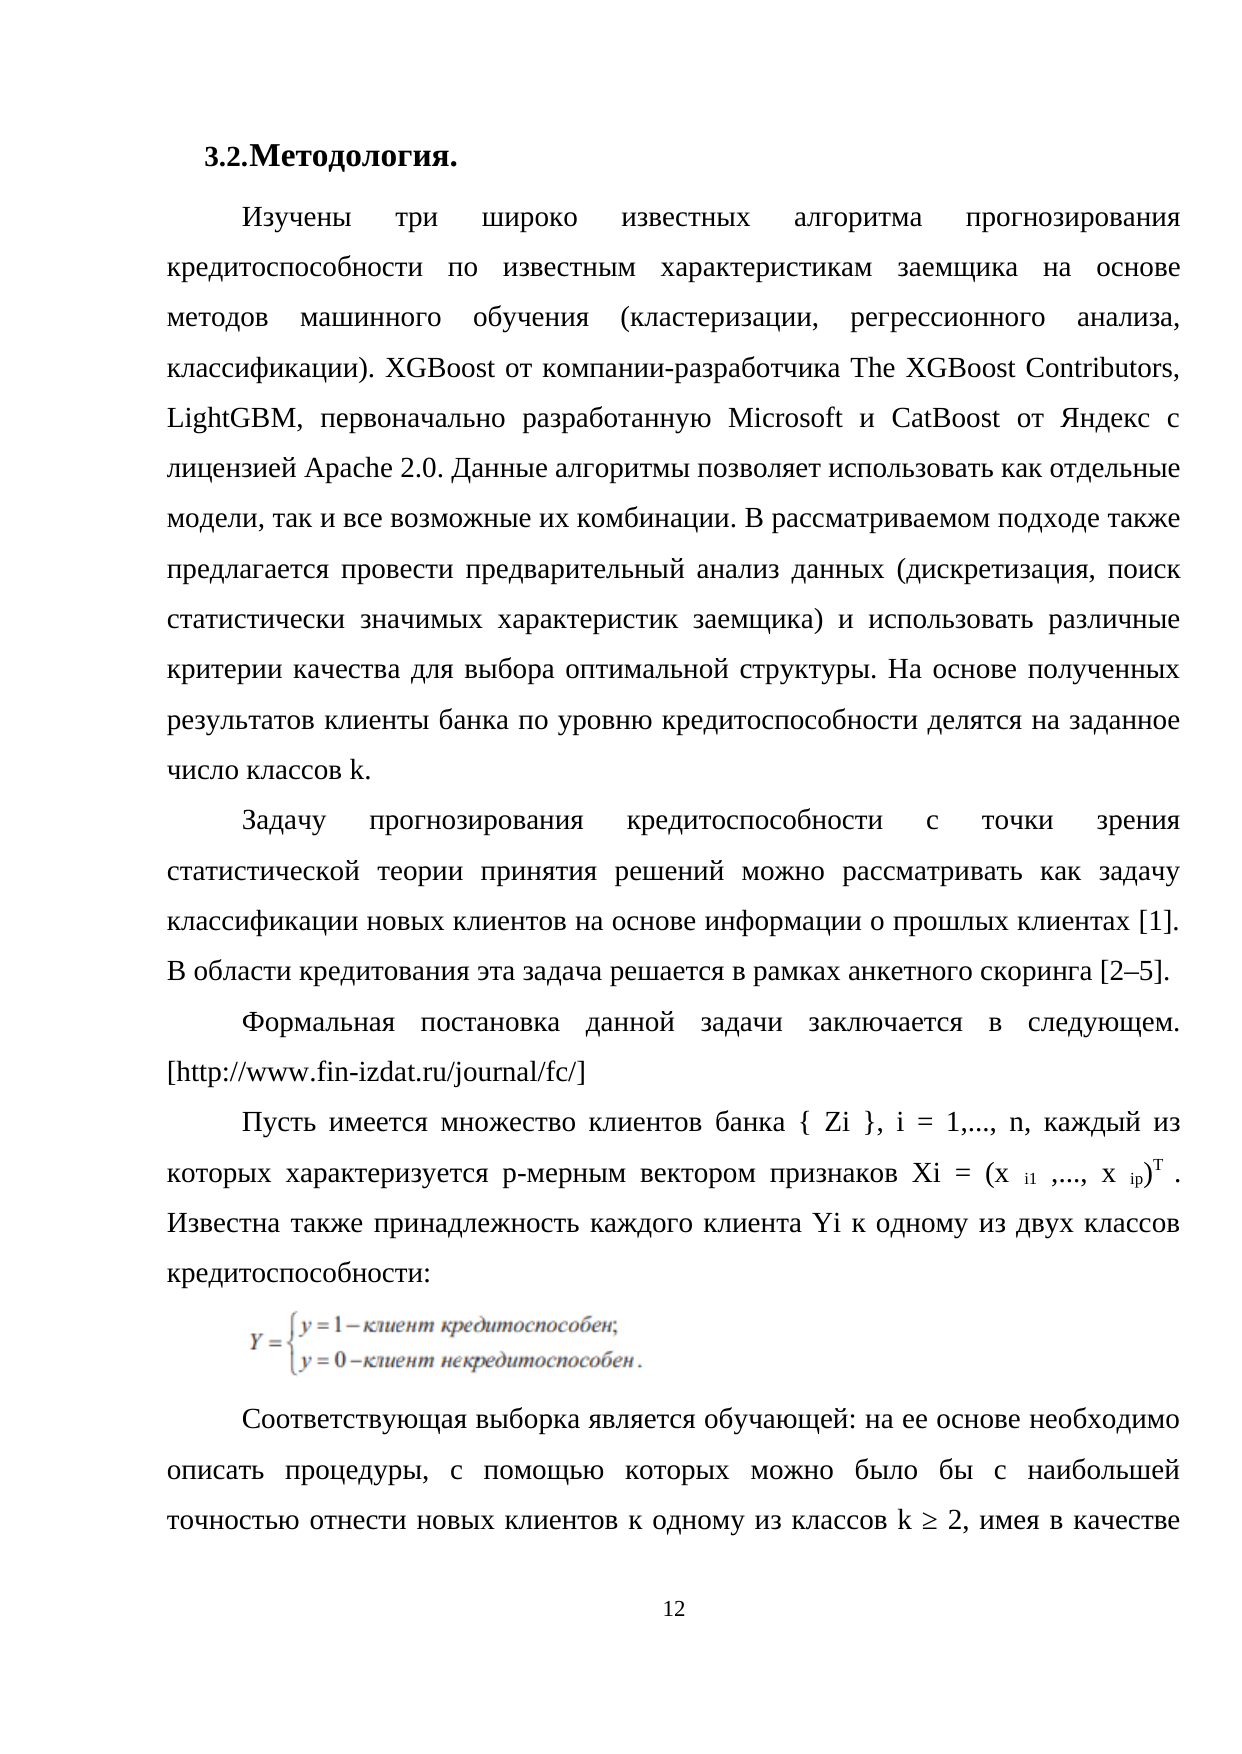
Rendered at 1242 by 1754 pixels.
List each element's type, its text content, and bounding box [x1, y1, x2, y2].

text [167, 1401, 1181, 1536]
text Формальная постановка данной задачи заключается в следующем. [http://www.fin-izdat.ru/journal/fc/] [167, 1004, 1181, 1088]
text Пусть имеется множество клиентов банка { Zi }, i = 1,..., n, каждый из которых характеризуется p-мерным вектором признаков Xi = (x i1 ,..., x ip)T . Известна также принадлежность каждого клиента Yi к одному из двух классов кредитоспособности: [167, 1104, 1181, 1289]
text Задачу прогнозирования кредитоспособности с точки зрения статистической теории принятия решений можно рассматривать как задачу классификации новых клиентов на основе информации о прошлых клиентах [1]. В области кредитования эта задача решается в рамках анкетного скоринга [2–5]. [167, 802, 1181, 987]
subtitle Методология. [204, 135, 1181, 174]
text Изучены три широко известных алгоритма прогнозирования кредитоспособности по известным характеристикам заемщика на основе методов машинного обучения (кластеризации, регрессионного анализа, классификации). XGBoost от компании-разработчика The XGBoost Contributors, LightGBM, первоначально разработанную Microsoft и CatBoost от Яндекс с лицензией Apache 2.0. Данные алгоритмы позволяет использовать как отдельные модели, так и все возможные их комбинации. В рассматриваемом подходе также предлагается провести предварительный анализ данных (дискретизация, поиск статистически значимых характеристик заемщика) и использовать различные критерии качества для выбора оптимальной структуры. На основе полученных результатов клиенты банка по уровню кредитоспособности делятся на заданное число классов k. [167, 199, 1181, 786]
picture [241, 1305, 656, 1385]
